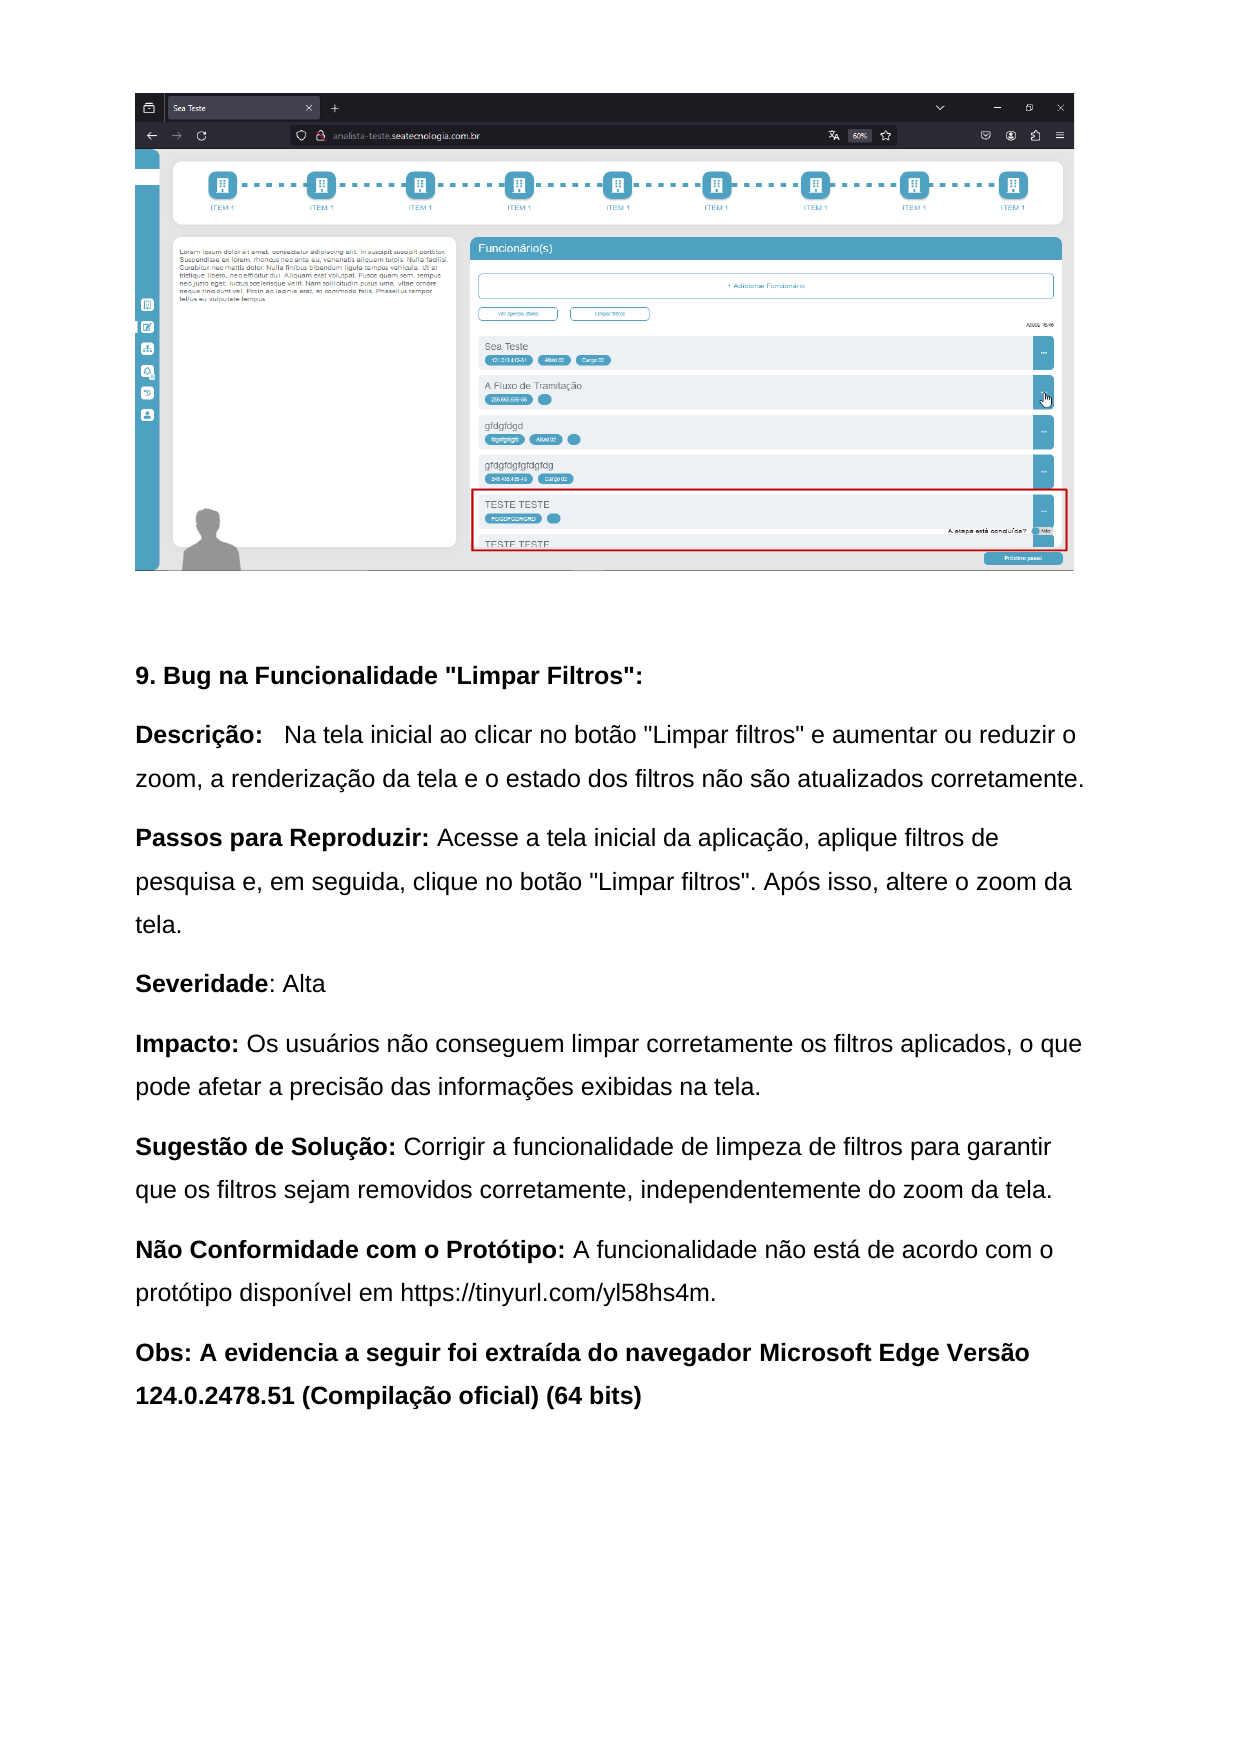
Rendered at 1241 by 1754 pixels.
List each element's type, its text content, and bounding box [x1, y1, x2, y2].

text Não Conformidade com o Protótipo: A funcionalidade não está de acordo com o protótipo disponível em https://tinyurl.com/yl58hs4m. [135, 1235, 1090, 1307]
text Descrição: Na tela inicial ao clicar no botão "Limpar filtros" e aumentar ou reduzir o zoom, a renderização da tela e o estado dos filtros não são atualizados corretamente. [135, 721, 1090, 792]
text Sugestão de Solução: Corrigir a funcionalidade de limpeza de filtros para garantir que os filtros sejam removidos corretamente, independentemente do zoom da tela. [135, 1132, 1090, 1204]
text 9. Bug na Funcionalidade "Limpar Filtros": [135, 661, 1090, 689]
text Obs: A evidencia a seguir foi extraída do navegador Microsoft Edge Versão 124.0.2478.51 (Compilação oficial) (64 bits) [135, 1338, 1090, 1410]
text Severidade: Alta [135, 969, 1090, 998]
picture [135, 93, 1075, 571]
text Impacto: Os usuários não conseguem limpar corretamente os filtros aplicados, o que pode afetar a precisão das informações exibidas na tela. [135, 1029, 1090, 1101]
text Passos para Reproduzir: Acesse a tela inicial da aplicação, aplique filtros de pesquisa e, em seguida, clique no botão "Limpar filtros". Após isso, altere o zoom da tela. [135, 823, 1090, 938]
